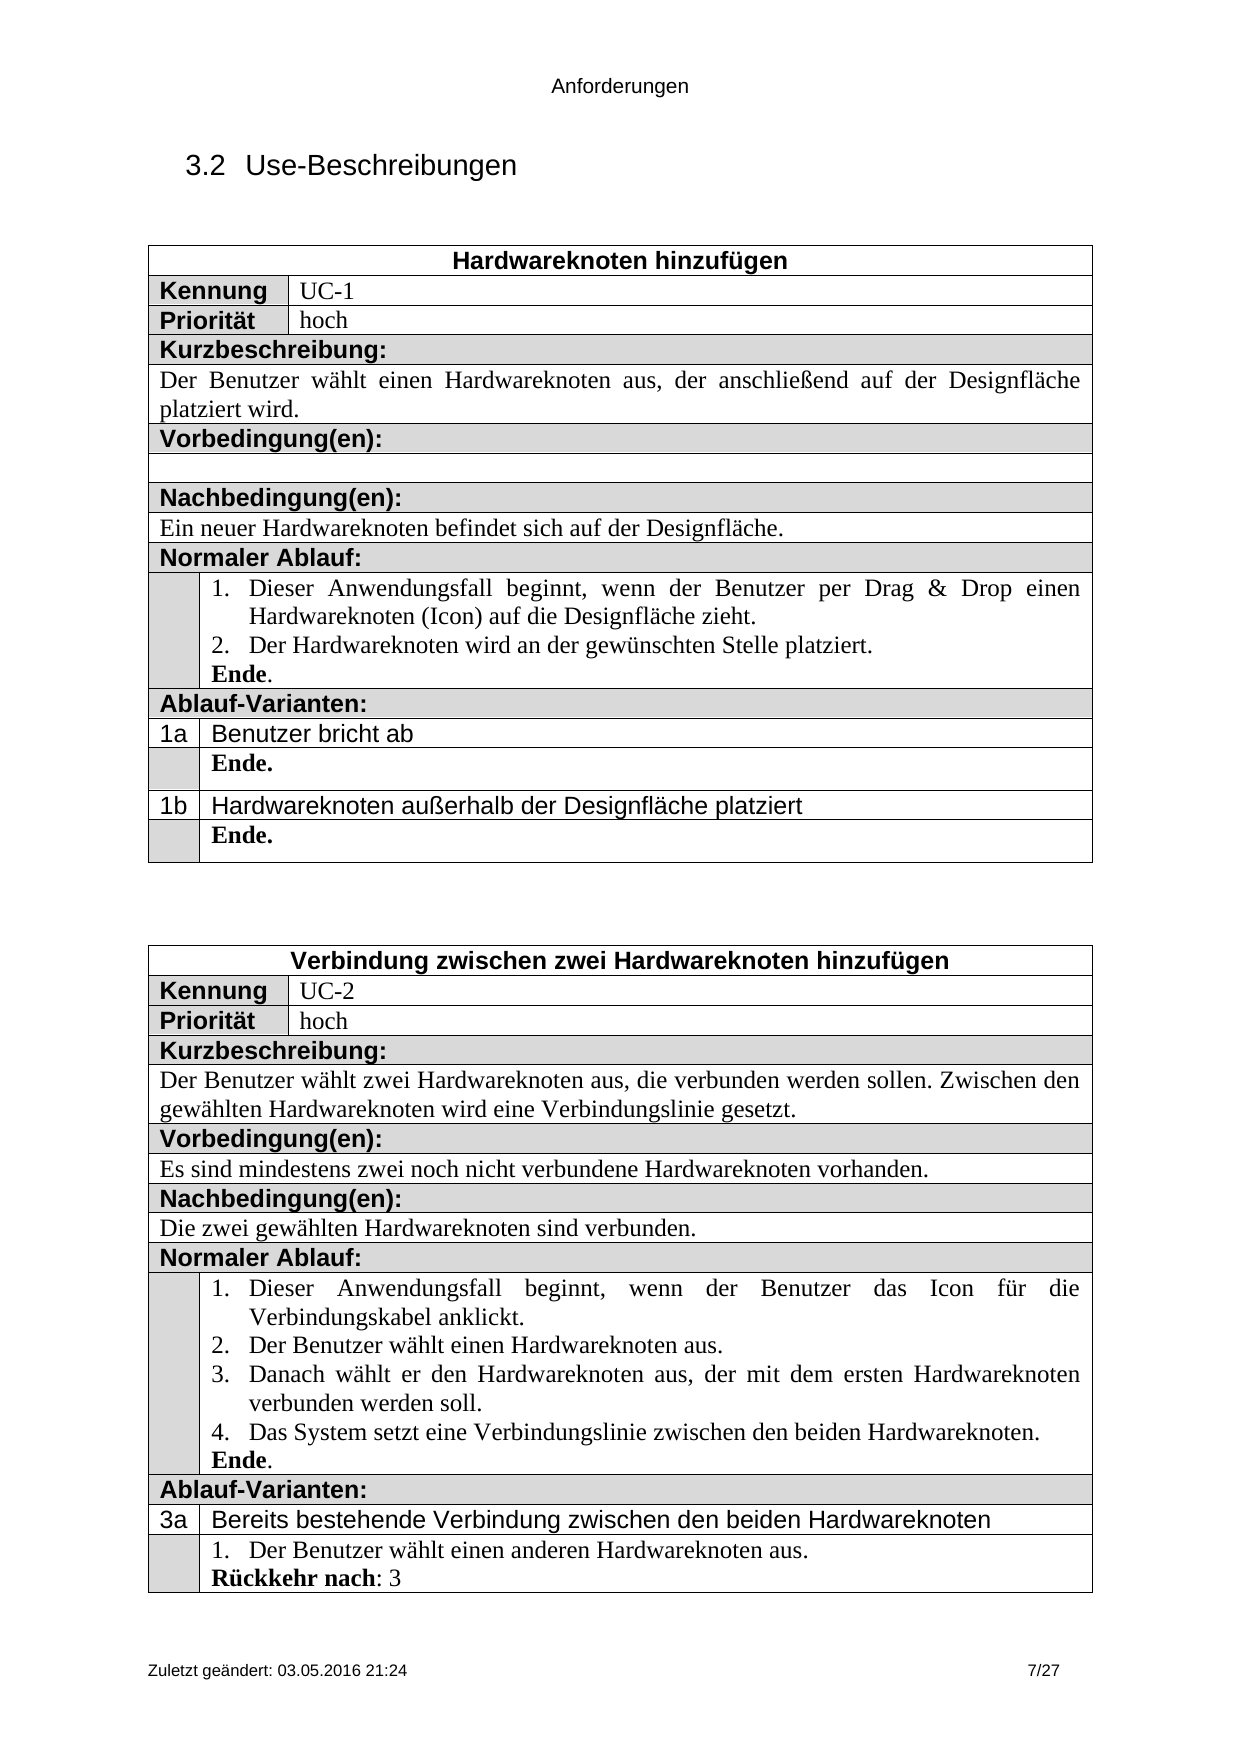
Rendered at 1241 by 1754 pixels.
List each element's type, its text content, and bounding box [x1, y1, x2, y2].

table_cell Priorität [149, 306, 288, 334]
table_cell 1b [149, 791, 199, 819]
table_cell Der Benutzer wählt einen Hardwareknoten aus, der anschließend auf der Designfläche platziert wird. [149, 365, 1092, 423]
table_cell [149, 573, 199, 688]
table_cell Kurzbeschreibung: [149, 335, 1092, 364]
table_cell Hardwareknoten außerhalb der Designfläche platziert [200, 791, 1092, 819]
table_cell Ende. [200, 820, 1092, 862]
table_cell [149, 820, 199, 862]
subtitle Use-Beschreibungen [185, 148, 1092, 181]
table_cell Es sind mindestens zwei noch nicht verbundene Hardwareknoten vorhanden. [149, 1154, 1092, 1182]
table_cell Vorbedingung(en): [149, 424, 1092, 452]
table_cell Der Benutzer wählt zwei Hardwareknoten aus, die verbunden werden sollen. Zwischen den gewählten Hardwareknoten wird eine Verbindungslinie gesetzt. [149, 1065, 1092, 1123]
table_cell UC-1 [289, 276, 1092, 304]
table_cell Benutzer bricht ab [200, 719, 1092, 747]
table_cell Kennung [149, 276, 288, 304]
table_cell Ein neuer Hardwareknoten befindet sich auf der Designfläche. [149, 513, 1092, 542]
table_cell Ablauf-Varianten: [149, 1475, 1092, 1504]
table_cell hoch [289, 1006, 1092, 1034]
table_cell Nachbedingung(en): [149, 1184, 1092, 1212]
table_cell Die zwei gewählten Hardwareknoten sind verbunden. [149, 1213, 1092, 1242]
table_header Verbindung zwischen zwei Hardwareknoten hinzufügen [149, 946, 1092, 975]
table_cell Kurzbeschreibung: [149, 1036, 1092, 1064]
table_cell Kennung [149, 976, 288, 1005]
table_cell Dieser Anwendungsfall beginnt, wenn der Benutzer per Drag & Drop einen Hardwareknoten (Icon) auf die Designfläche zieht. Der Hardwareknoten wird an der gewünschten Stelle platziert. Ende. [200, 573, 1092, 688]
table_header Hardwareknoten hinzufügen [149, 246, 1092, 275]
table_cell 1a [149, 719, 199, 747]
table_cell Normaler Ablauf: [149, 543, 1092, 572]
table_cell Ablauf-Varianten: [149, 689, 1092, 717]
table_cell Normaler Ablauf: [149, 1243, 1092, 1272]
table_cell 3a [149, 1505, 199, 1534]
table_cell Priorität [149, 1006, 288, 1034]
table_cell [149, 1535, 199, 1592]
table_cell Dieser Anwendungsfall beginnt, wenn der Benutzer das Icon für die Verbindungskabel anklickt. Der Benutzer wählt einen Hardwareknoten aus. Danach wählt er den Hardwareknoten aus, der mit dem ersten Hardwareknoten verbunden werden soll. Das System setzt eine Verbindungslinie zwischen den beiden Hardwareknoten. Ende. [200, 1273, 1092, 1474]
table_cell Der Benutzer wählt einen anderen Hardwareknoten aus. Rückkehr nach: 3 [200, 1535, 1092, 1592]
table_cell UC-2 [289, 976, 1092, 1005]
table_cell Ende. [200, 748, 1092, 789]
table_cell hoch [289, 306, 1092, 334]
table_cell Nachbedingung(en): [149, 483, 1092, 512]
table_cell [149, 454, 1092, 482]
table_cell [149, 1273, 199, 1474]
table_cell Bereits bestehende Verbindung zwischen den beiden Hardwareknoten [200, 1505, 1092, 1534]
table_cell [149, 748, 199, 789]
table_cell Vorbedingung(en): [149, 1124, 1092, 1153]
